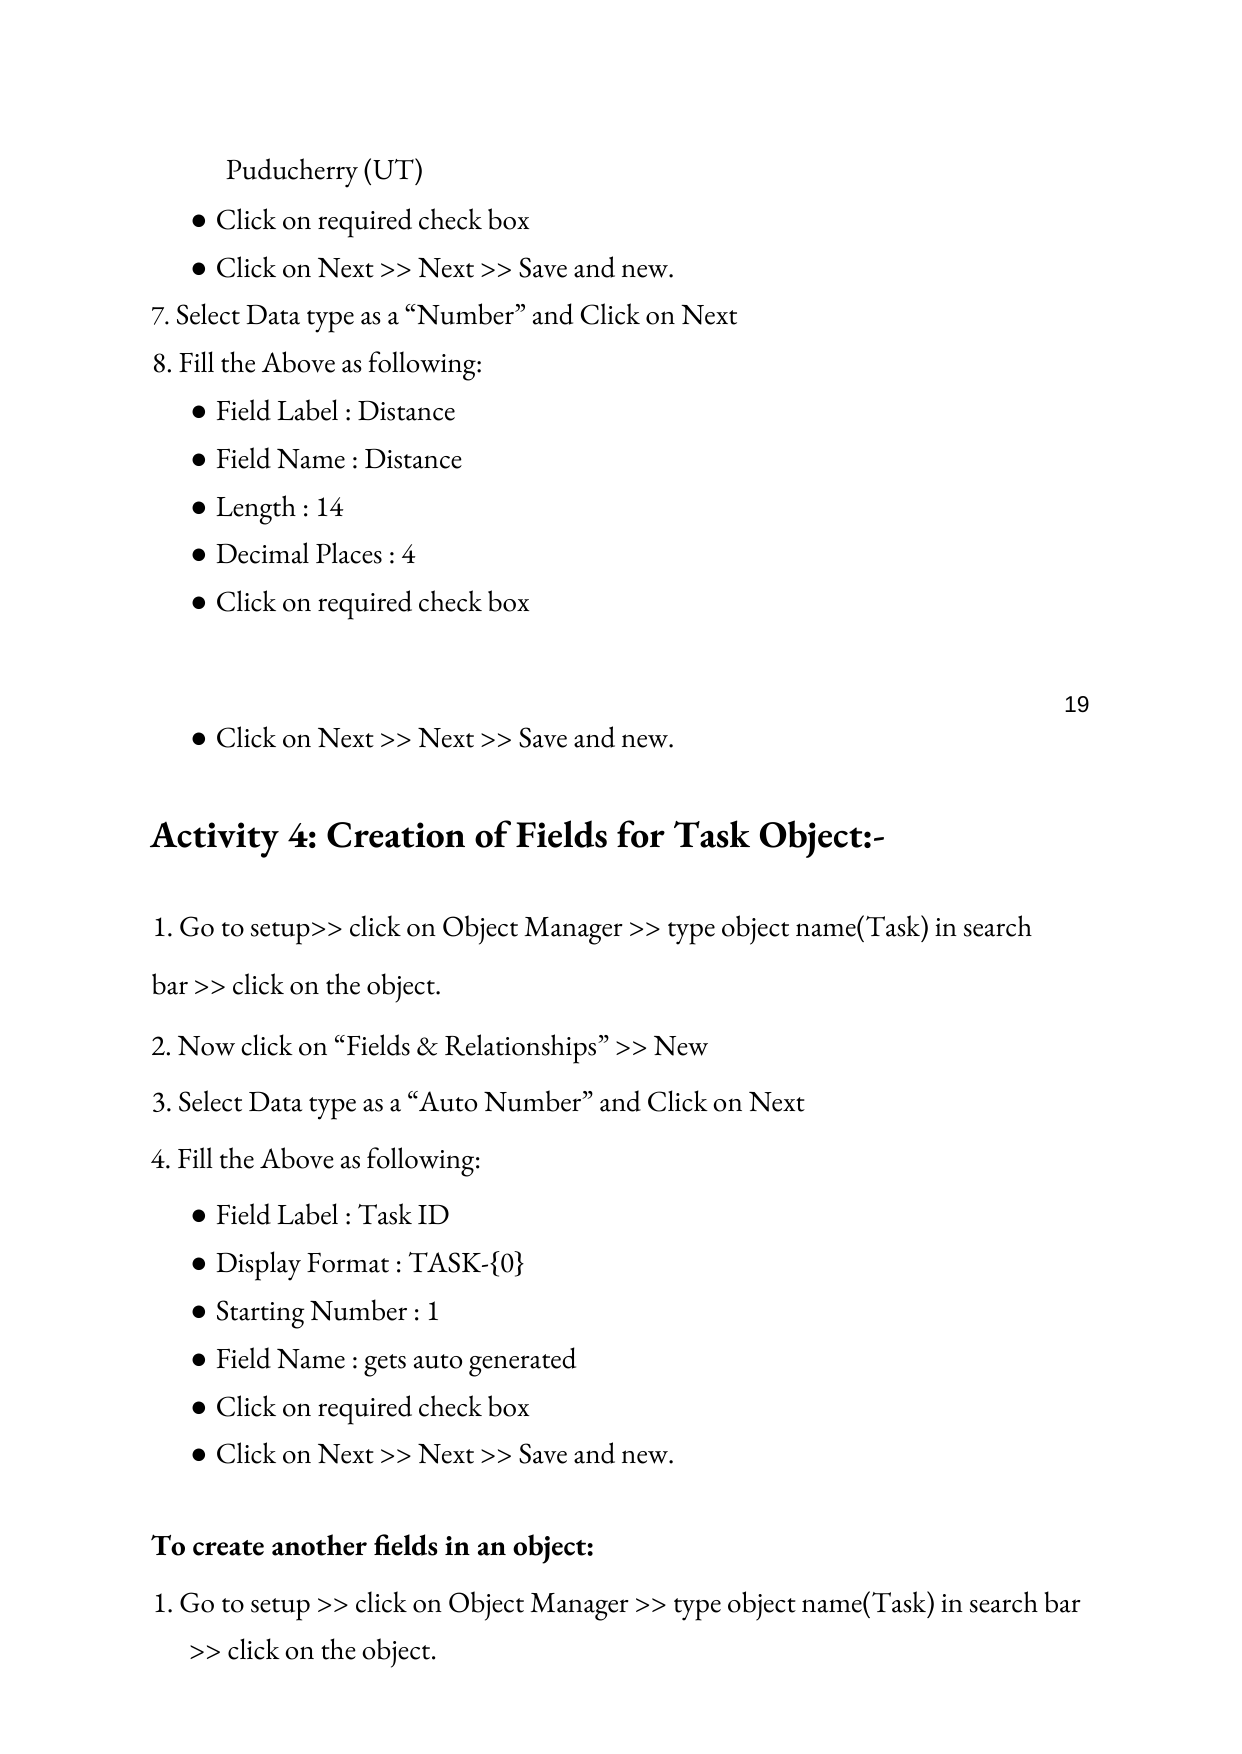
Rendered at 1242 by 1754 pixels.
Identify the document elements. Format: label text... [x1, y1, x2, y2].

text ● Click on required check box [190, 582, 1137, 620]
text ● Display Format : TASK-{0} [190, 1243, 1137, 1281]
text 7. Select Data type as a “Number” and Click on Next [151, 295, 1137, 333]
text ● Starting Number : 1 [190, 1291, 1137, 1329]
text ● Click on Next >> Next >> Save and new. [190, 718, 1137, 756]
text ● Field Label : Distance [190, 391, 1137, 429]
text ● Field Name : Distance [190, 439, 1137, 477]
text 2. Now click on “Fields & Relationships” >> New [151, 1026, 1137, 1064]
text 1. Go to setup>> click on Object Manager >> type object name(Task) in search bar >> click on the object. [151, 907, 1071, 1003]
text Puducherry (UT) [226, 150, 1137, 188]
text ● Field Label : Task ID [190, 1195, 1137, 1233]
text ● Decimal Places : 4 [190, 534, 1137, 573]
text ● Click on Next >> Next >> Save and new. [190, 248, 1137, 286]
text To create another fields in an object: [151, 1526, 1137, 1564]
text ● Click on required check box [190, 200, 1137, 238]
text ● Length : 14 [190, 487, 1137, 525]
text 1. Go to setup >> click on Object Manager >> type object name(Task) in search bar >> click on the object. [153, 1583, 1087, 1668]
text ● Click on required check box [190, 1387, 1137, 1425]
text Activity 4: Creation of Fields for Task Object:- [150, 809, 1137, 858]
text 8. Fill the Above as following: [152, 343, 1137, 381]
text ● Click on Next >> Next >> Save and new. [190, 1434, 1137, 1473]
text 19 [148, 691, 1089, 718]
text 3. Select Data type as a “Auto Number” and Click on Next [151, 1082, 1137, 1120]
text 4. Fill the Above as following: [150, 1139, 1137, 1177]
text ● Field Name : gets auto generated [190, 1339, 1137, 1377]
